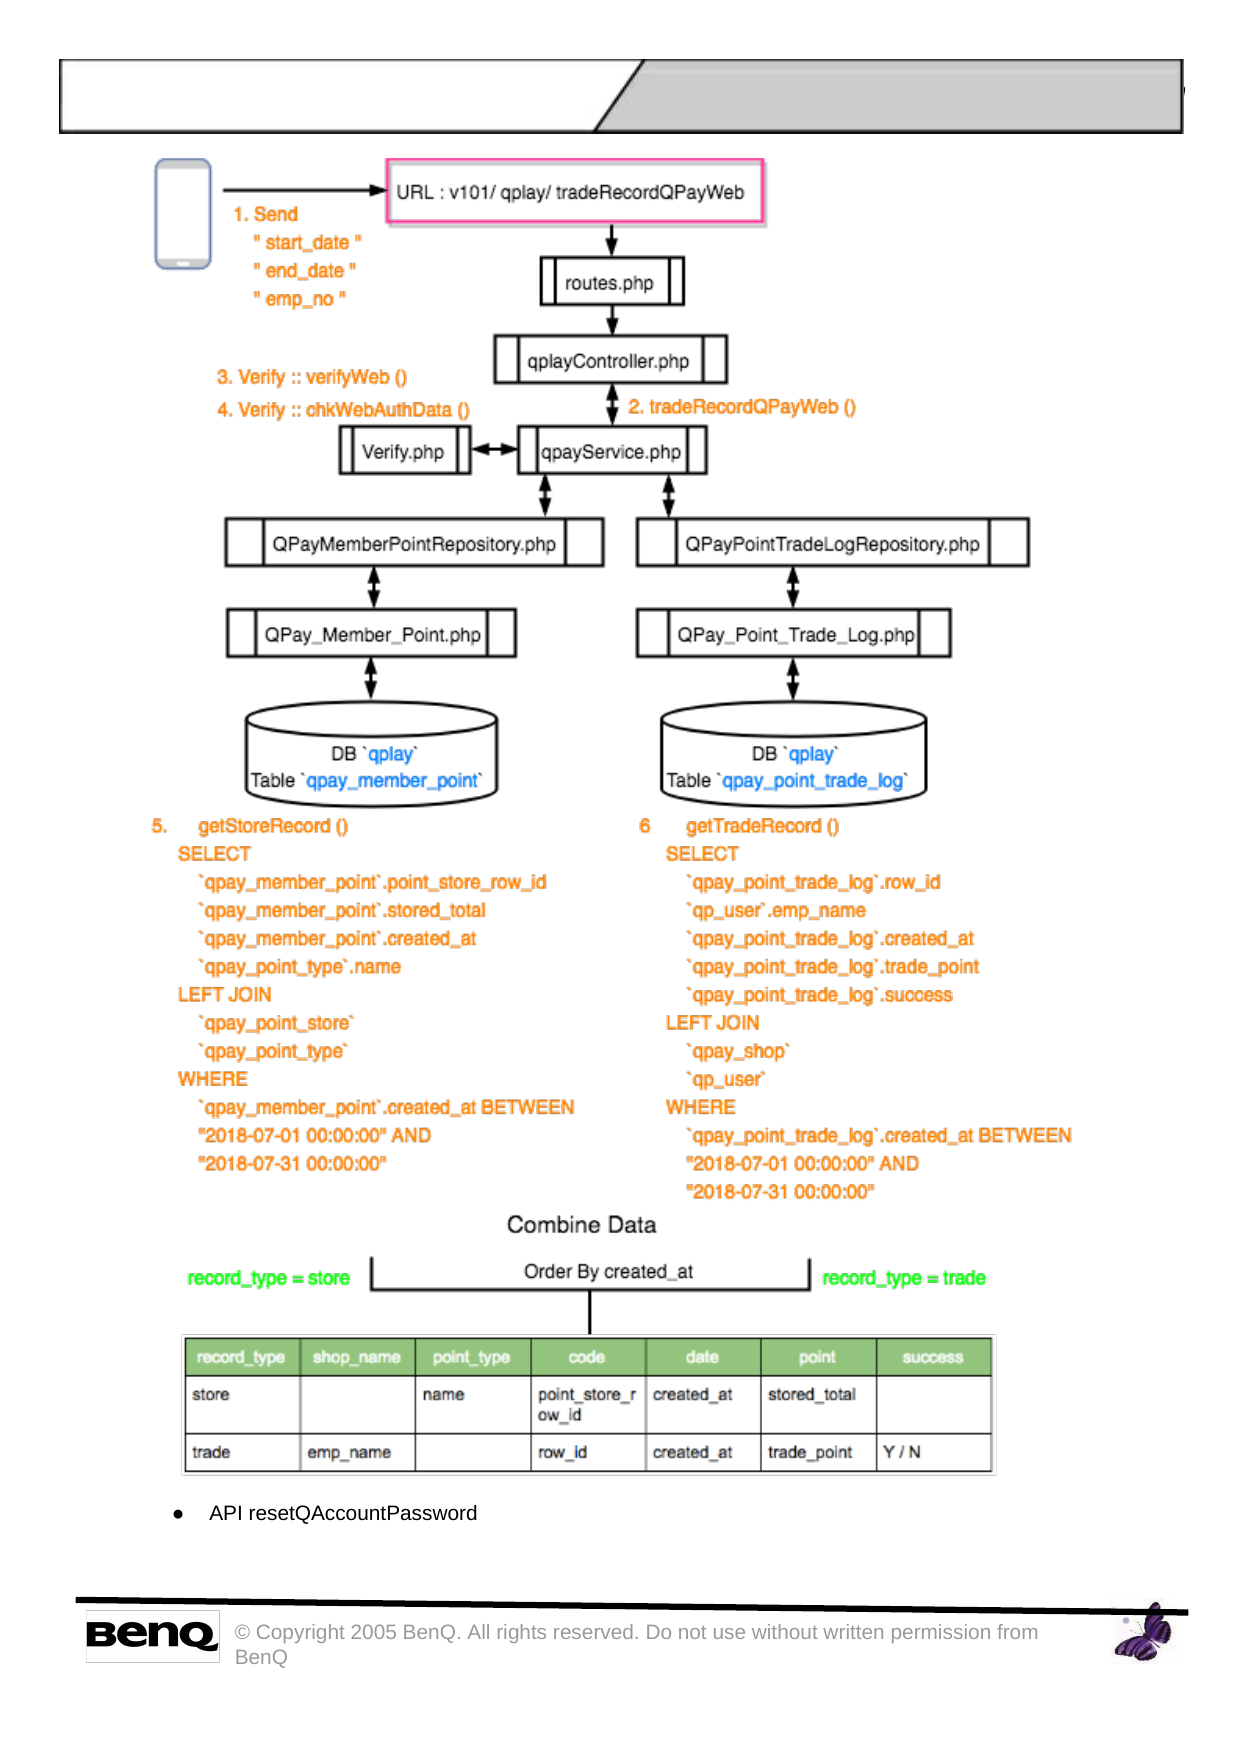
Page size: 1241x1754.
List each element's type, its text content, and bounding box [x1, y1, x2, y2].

picture [1111, 1615, 1183, 1664]
picture [149, 158, 1092, 1477]
picture [1109, 1598, 1183, 1609]
list API resetQAccountPassword [172, 1501, 1181, 1525]
picture [59, 59, 1184, 134]
picture [77, 1607, 228, 1666]
